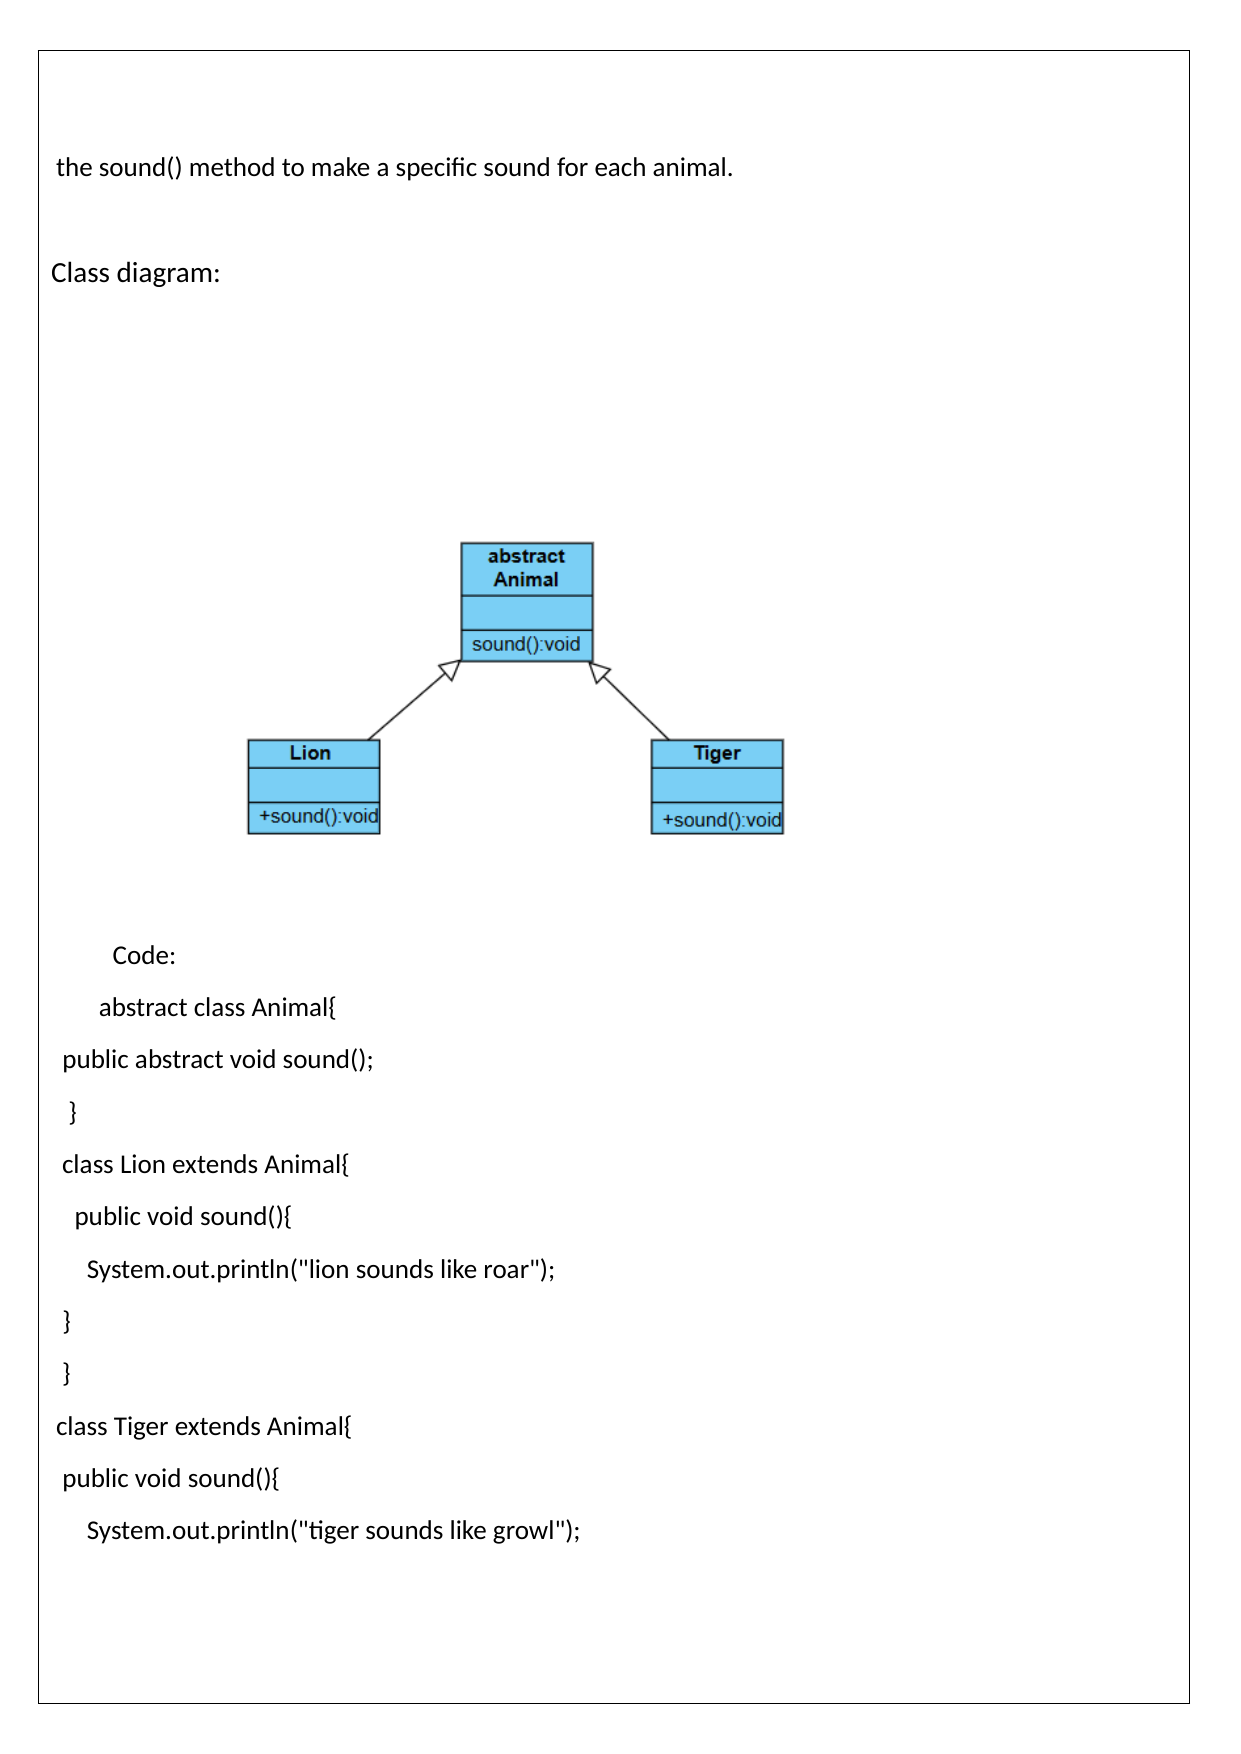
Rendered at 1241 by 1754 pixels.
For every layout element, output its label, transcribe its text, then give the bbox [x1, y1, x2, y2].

text Code: [39, 938, 1100, 971]
text public void sound(){ [39, 1199, 1100, 1232]
text } [39, 1095, 1100, 1128]
text } [39, 1304, 1100, 1337]
text abstract class Animal{ [39, 990, 1100, 1023]
picture [197, 425, 934, 895]
text public void sound(){ [39, 1461, 1100, 1494]
text System.out.println("lion sounds like roar"); [39, 1252, 1100, 1285]
text System.out.println("tiger sounds like growl"); [39, 1513, 1100, 1546]
text public abstract void sound(); [39, 1043, 1100, 1076]
text } [39, 1356, 1100, 1389]
text Class diagram: [39, 254, 1100, 290]
text the sound() method to make a specific sound for each animal. [39, 150, 1100, 183]
text class Tiger extends Animal{ [39, 1409, 1100, 1442]
text class Lion extends Animal{ [39, 1147, 1100, 1180]
